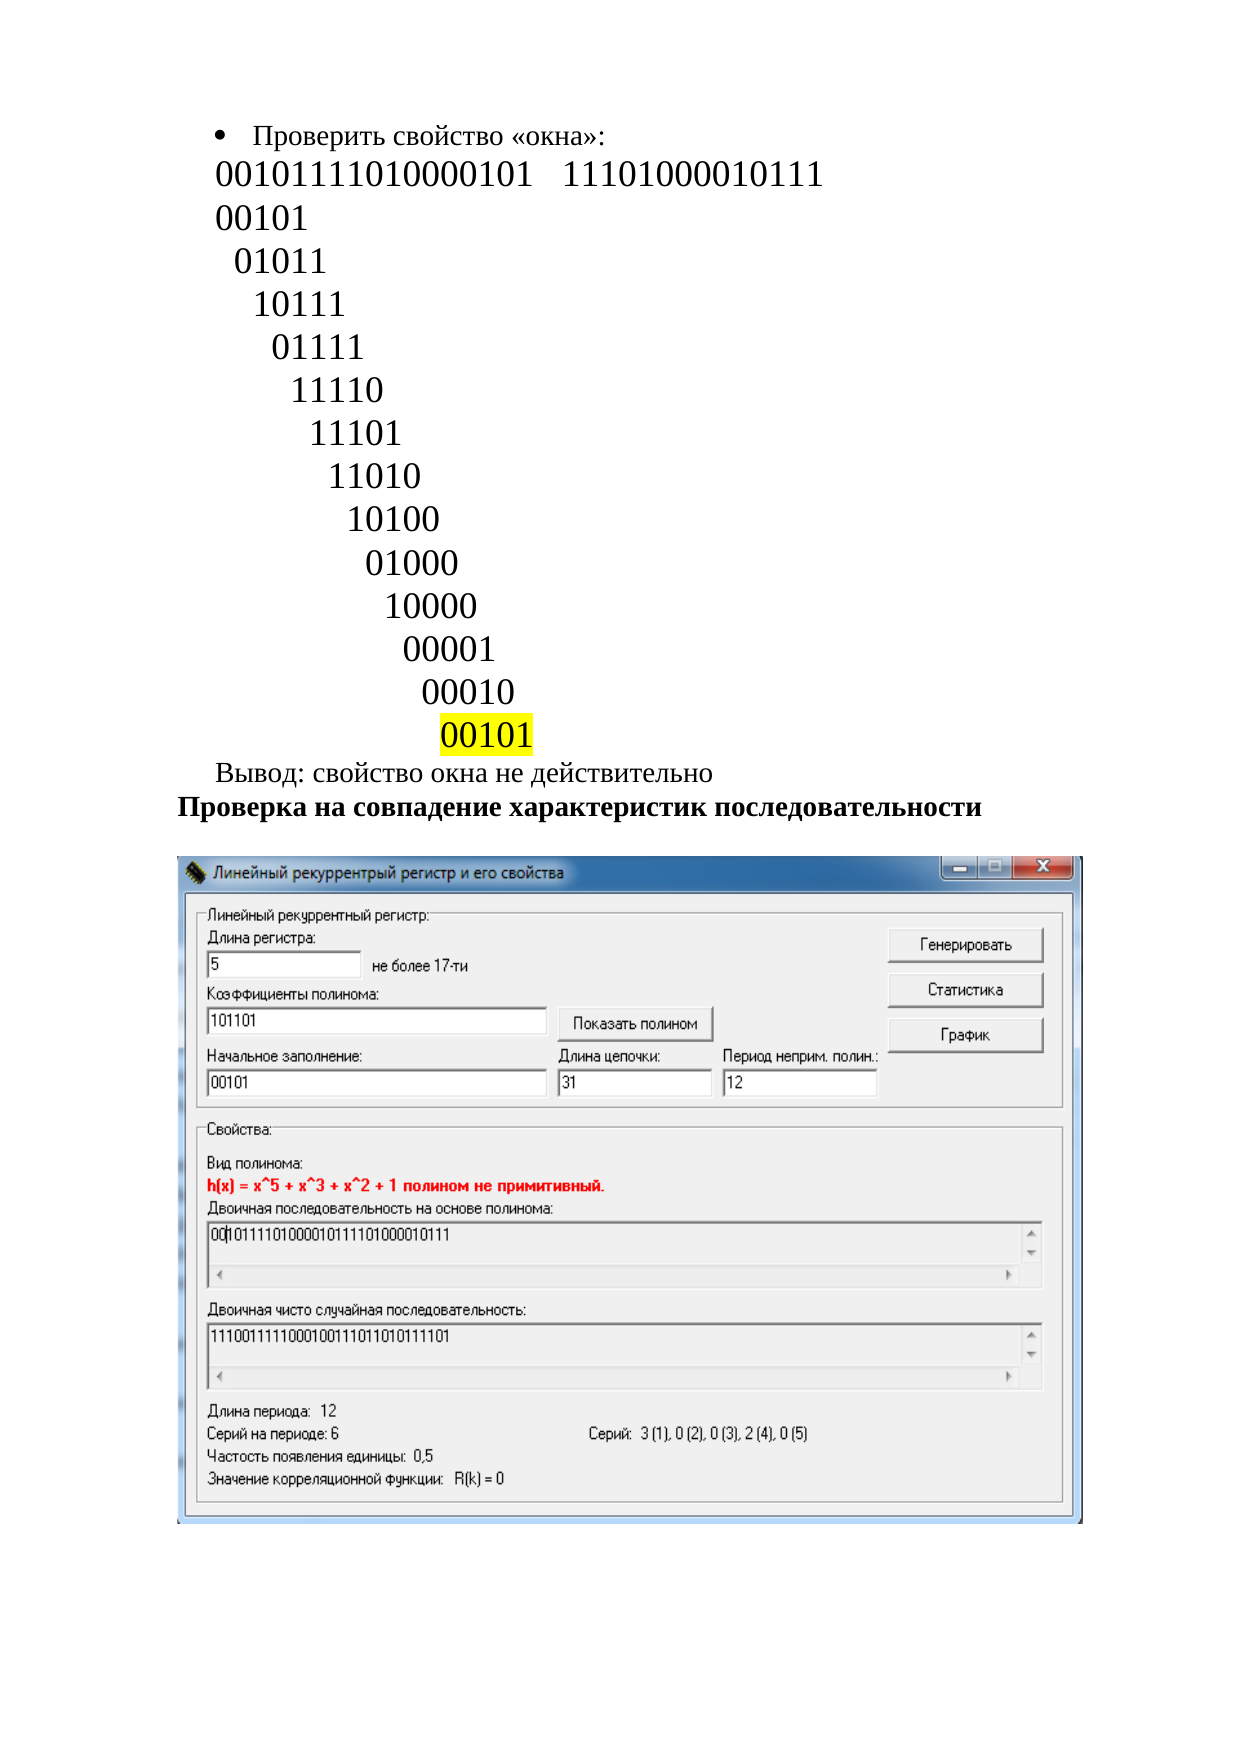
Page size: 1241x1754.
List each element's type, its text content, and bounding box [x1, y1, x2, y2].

text 10100 [215, 497, 1152, 540]
picture [177, 856, 1083, 1524]
text 00101 [215, 712, 1152, 756]
text 11110 [215, 367, 1152, 411]
text 00001 [215, 626, 1152, 669]
text 00101 [215, 195, 1152, 238]
text 01000 [215, 540, 1152, 583]
text 10111 [215, 281, 1152, 324]
text 00101111010000101 11101000010111 [215, 152, 1152, 195]
text Проверка на совпадение характеристик последовательности [177, 789, 1152, 823]
text 11101 [215, 411, 1152, 454]
text 01111 [215, 324, 1152, 367]
text 01011 [215, 238, 1152, 281]
text 10000 [215, 583, 1152, 626]
text 00010 [215, 669, 1152, 712]
text 11010 [215, 454, 1152, 497]
list Проверить свойство «окна»: [215, 118, 1152, 152]
text Вывод: свойство окна не действительно [215, 756, 1152, 789]
